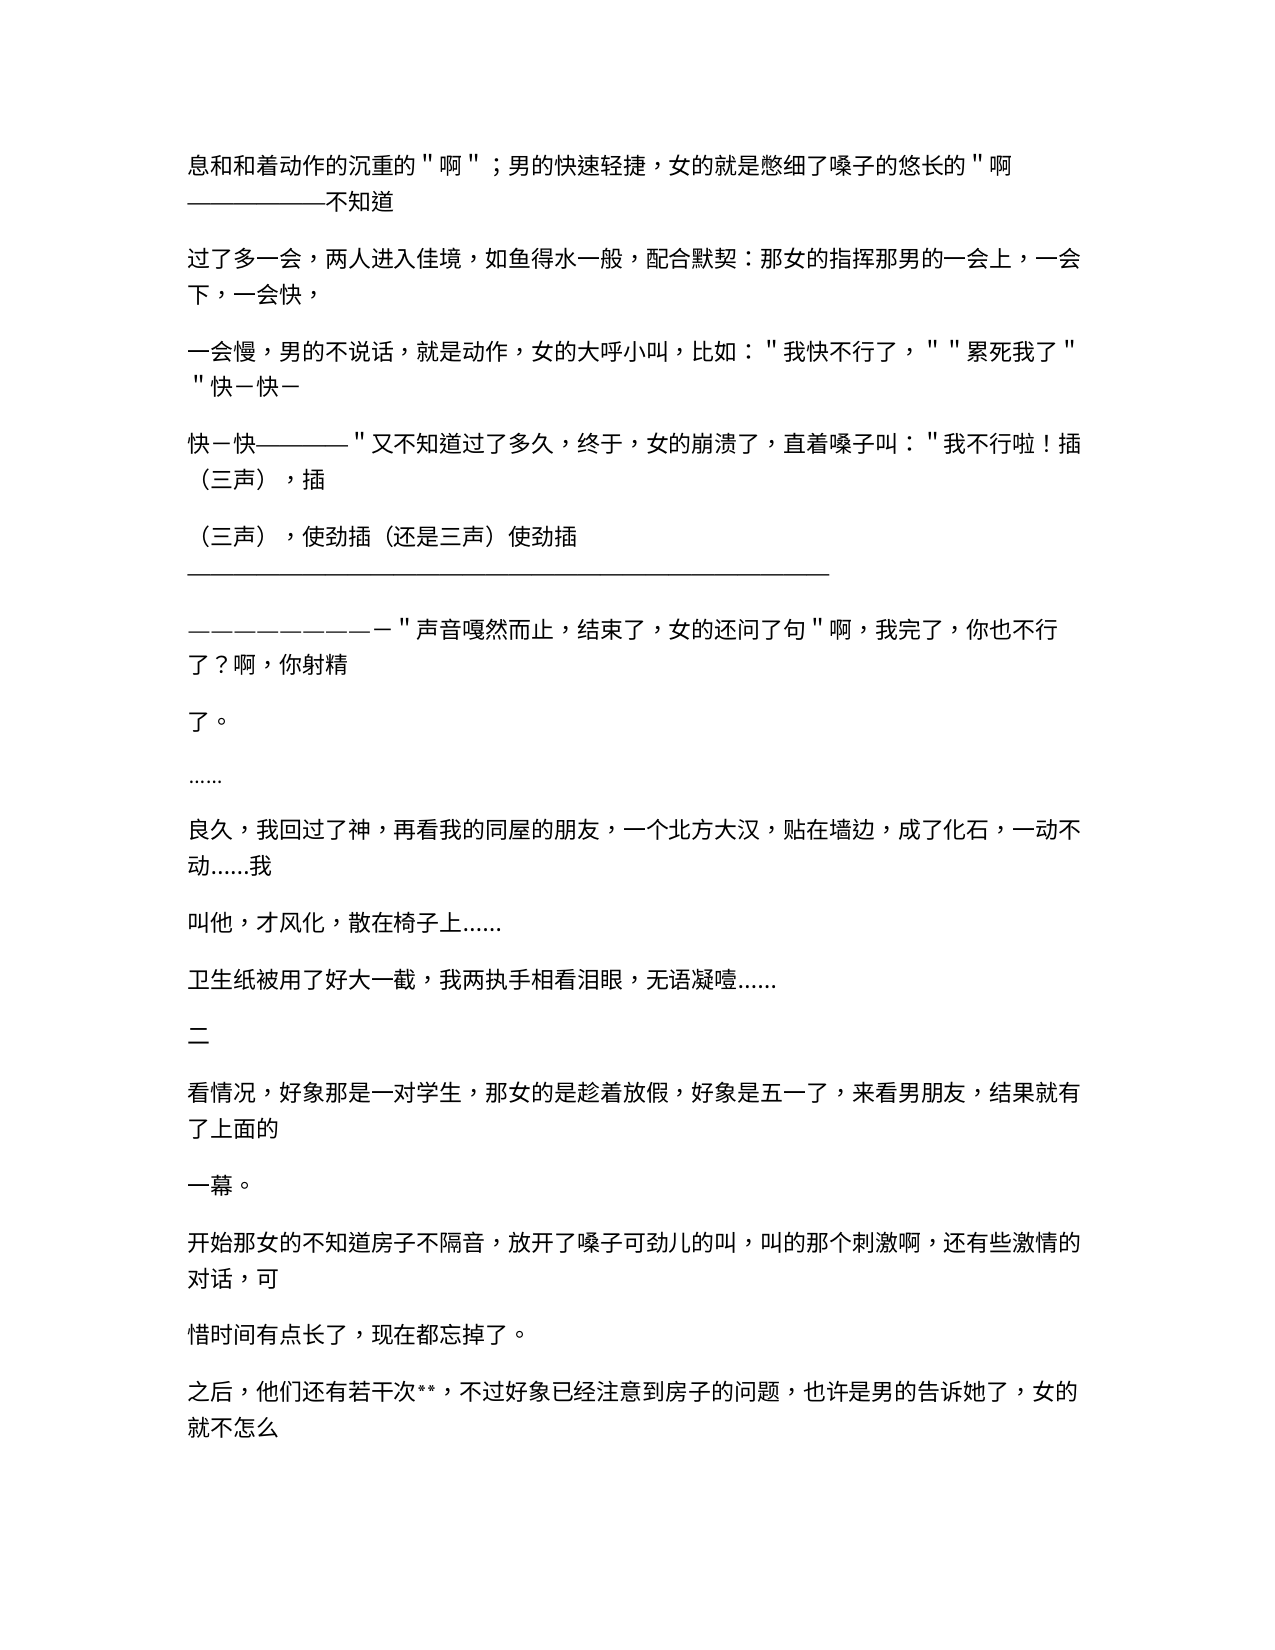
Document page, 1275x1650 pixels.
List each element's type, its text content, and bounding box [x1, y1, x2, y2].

text 之后，他们还有若干次**，不过好象已经注意到房子的问题，也许是男的告诉她了，女的就不怎么 [187, 1376, 1087, 1443]
text 快－快————＂又不知道过了多久，终于，女的崩溃了，直着嗓子叫：＂我不行啦！插（三声），插 [187, 428, 1087, 495]
text …… [187, 763, 1087, 789]
text 二 [187, 1020, 1087, 1052]
text ————————－＂声音嘎然而止，结束了，女的还问了句＂啊，我完了，你也不行了？啊，你射精 [187, 613, 1087, 681]
text 一会慢，男的不说话，就是动作，女的大呼小叫，比如：＂我快不行了，＂＂累死我了＂＂快－快－ [187, 335, 1087, 403]
text 叫他，才风化，散在椅子上…… [187, 907, 1087, 938]
text 卫生纸被用了好大一截，我两执手相看泪眼，无语凝噎…… [187, 963, 1087, 995]
text 息和和着动作的沉重的＂啊＂；男的快速轻捷，女的就是憋细了嗓子的悠长的＂啊——————不知道 [187, 150, 1087, 217]
text 看情况，好象那是一对学生，那女的是趁着放假，好象是五一了，来看男朋友，结果就有了上面的 [187, 1077, 1087, 1144]
text 惜时间有点长了，现在都忘掉了。 [187, 1319, 1087, 1351]
text （三声），使劲插（还是三声）使劲插———————————————————————————— [187, 521, 1087, 588]
text 过了多一会，两人进入佳境，如鱼得水一般，配合默契：那女的指挥那男的一会上，一会下，一会快， [187, 243, 1087, 310]
text 开始那女的不知道房子不隔音，放开了嗓子可劲儿的叫，叫的那个刺激啊，还有些激情的对话，可 [187, 1227, 1087, 1294]
text 一幕。 [187, 1170, 1087, 1201]
text 良久，我回过了神，再看我的同屋的朋友，一个北方大汉，贴在墙边，成了化石，一动不动……我 [187, 814, 1087, 881]
text 了。 [187, 706, 1087, 737]
